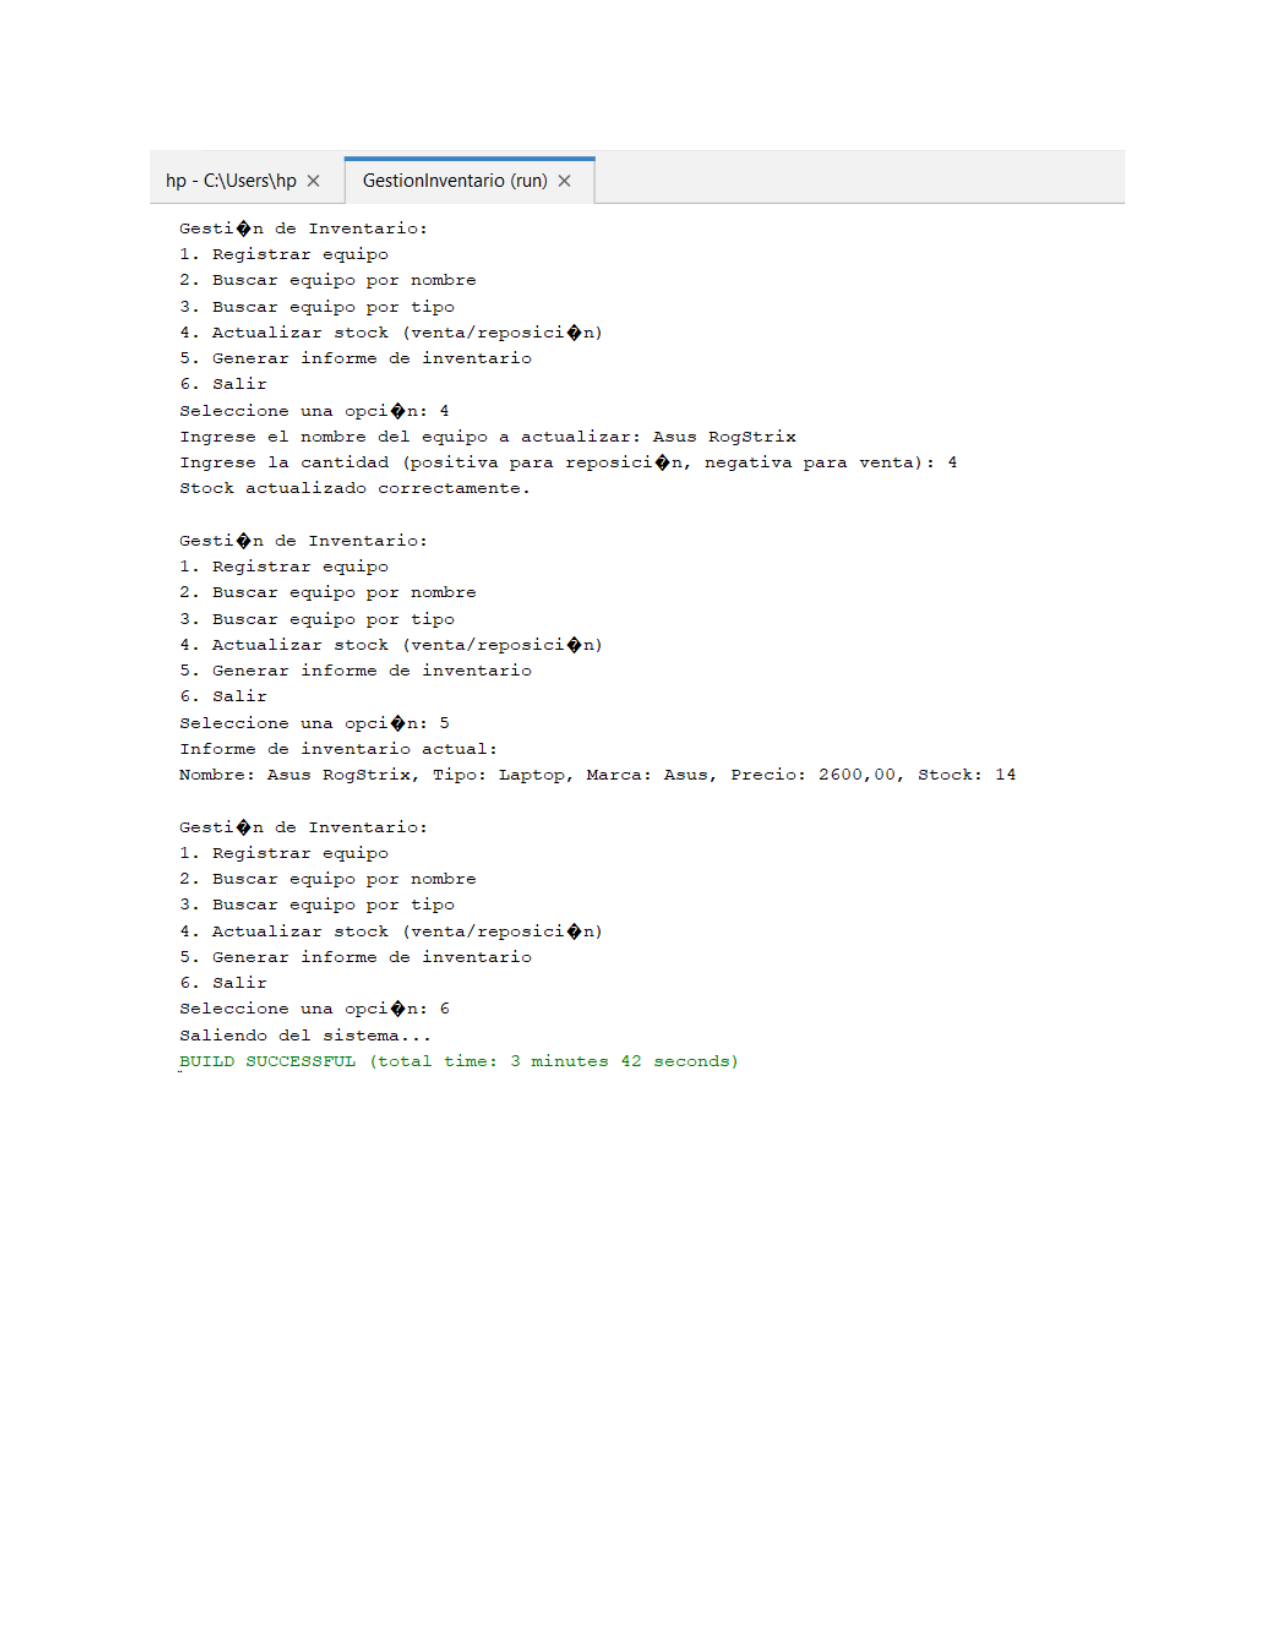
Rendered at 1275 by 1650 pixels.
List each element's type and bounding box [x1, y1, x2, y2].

picture [150, 150, 1125, 1092]
